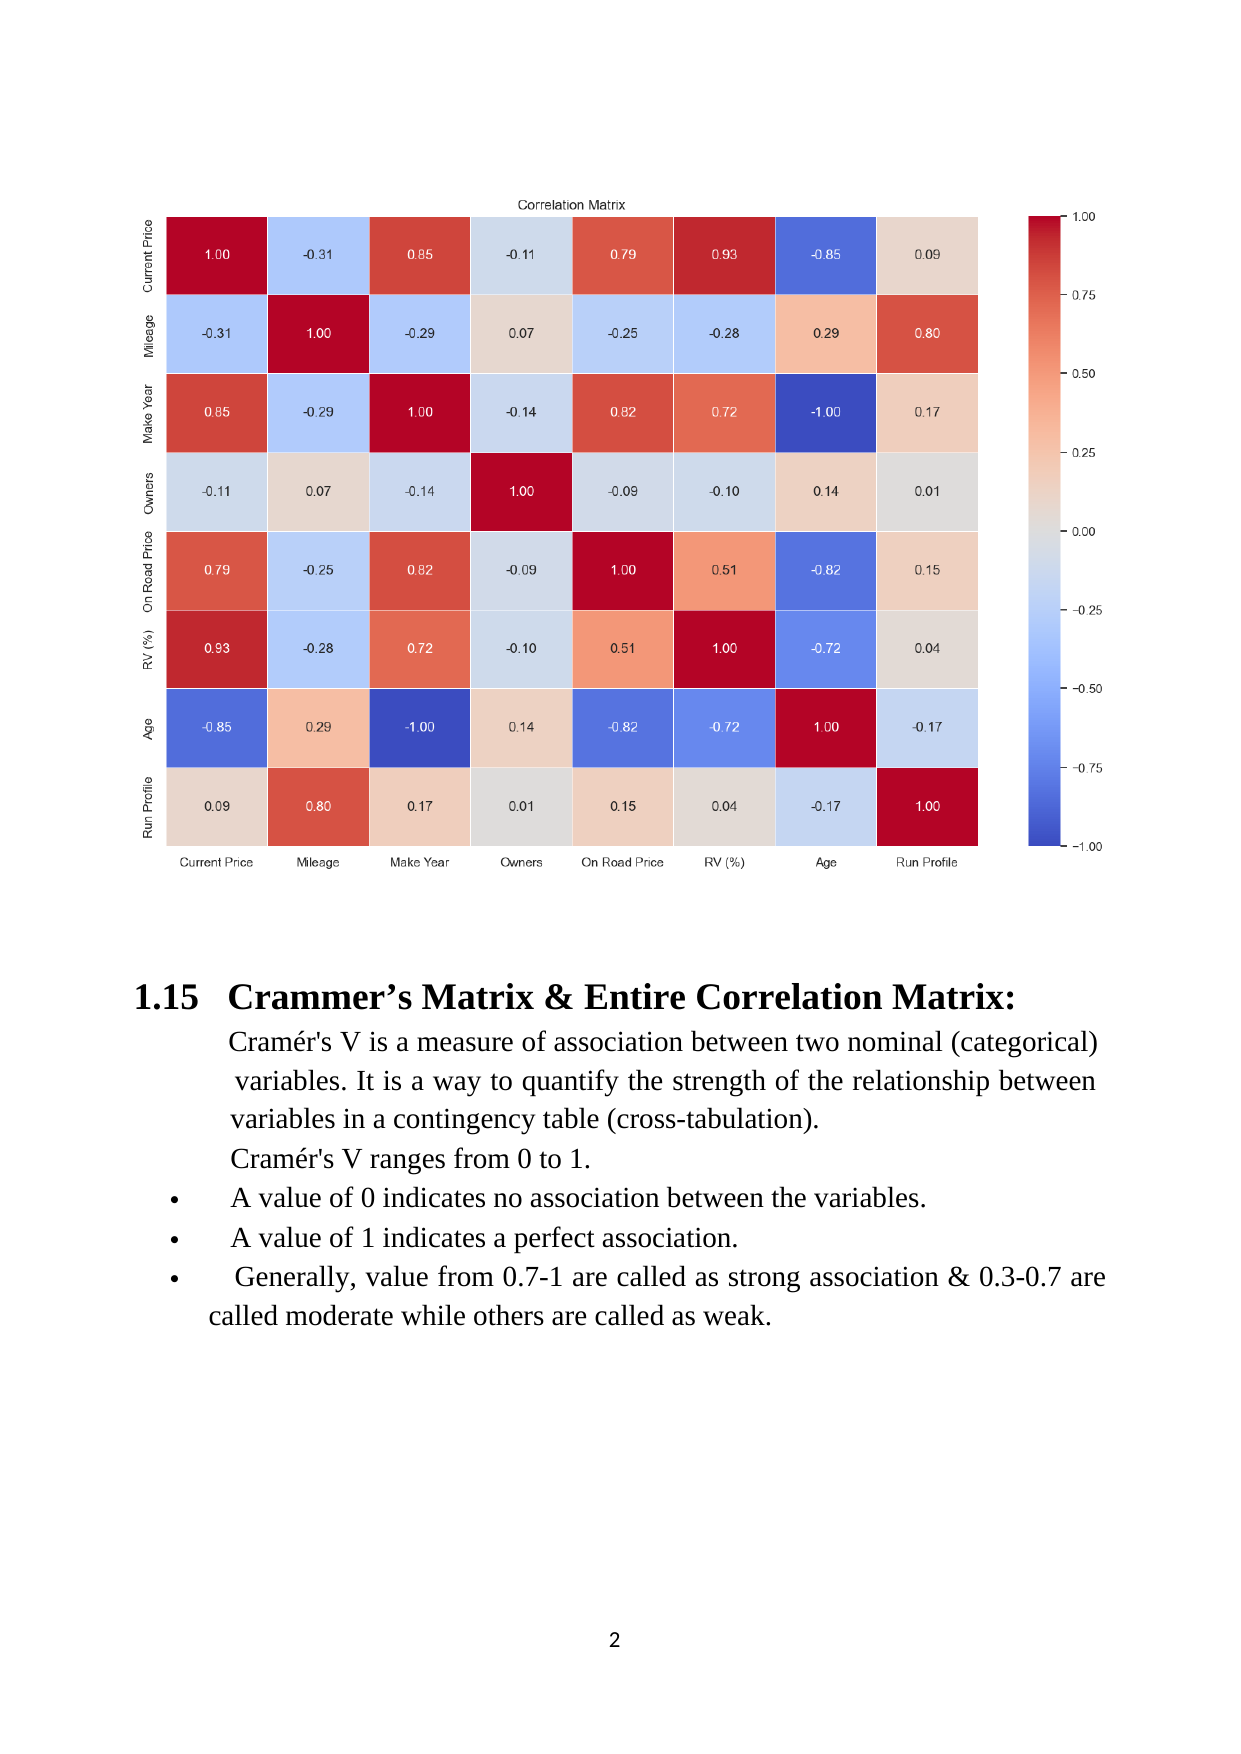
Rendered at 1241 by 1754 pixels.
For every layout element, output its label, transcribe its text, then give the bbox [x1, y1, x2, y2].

text 1.15 Crammer’s Matrix & Entire Correlation Matrix: [133, 974, 1107, 1017]
text Cramér's V ranges from 0 to 1. [133, 1141, 1107, 1175]
list Generally, value from 0.7-1 are called as strong association & 0.3-0.7 are called moderate while others are called as weak. [171, 1259, 1107, 1332]
text Cramér's V is a measure of association between two nominal (categorical) variables. It is a way to quantify the strength of the relationship between variables in a contingency table (cross-tabulation). [133, 1024, 1107, 1135]
list A value of 0 indicates no association between the variables. [171, 1181, 1107, 1214]
picture [136, 191, 1107, 873]
list A value of 1 indicates a perfect association. [171, 1220, 1107, 1254]
